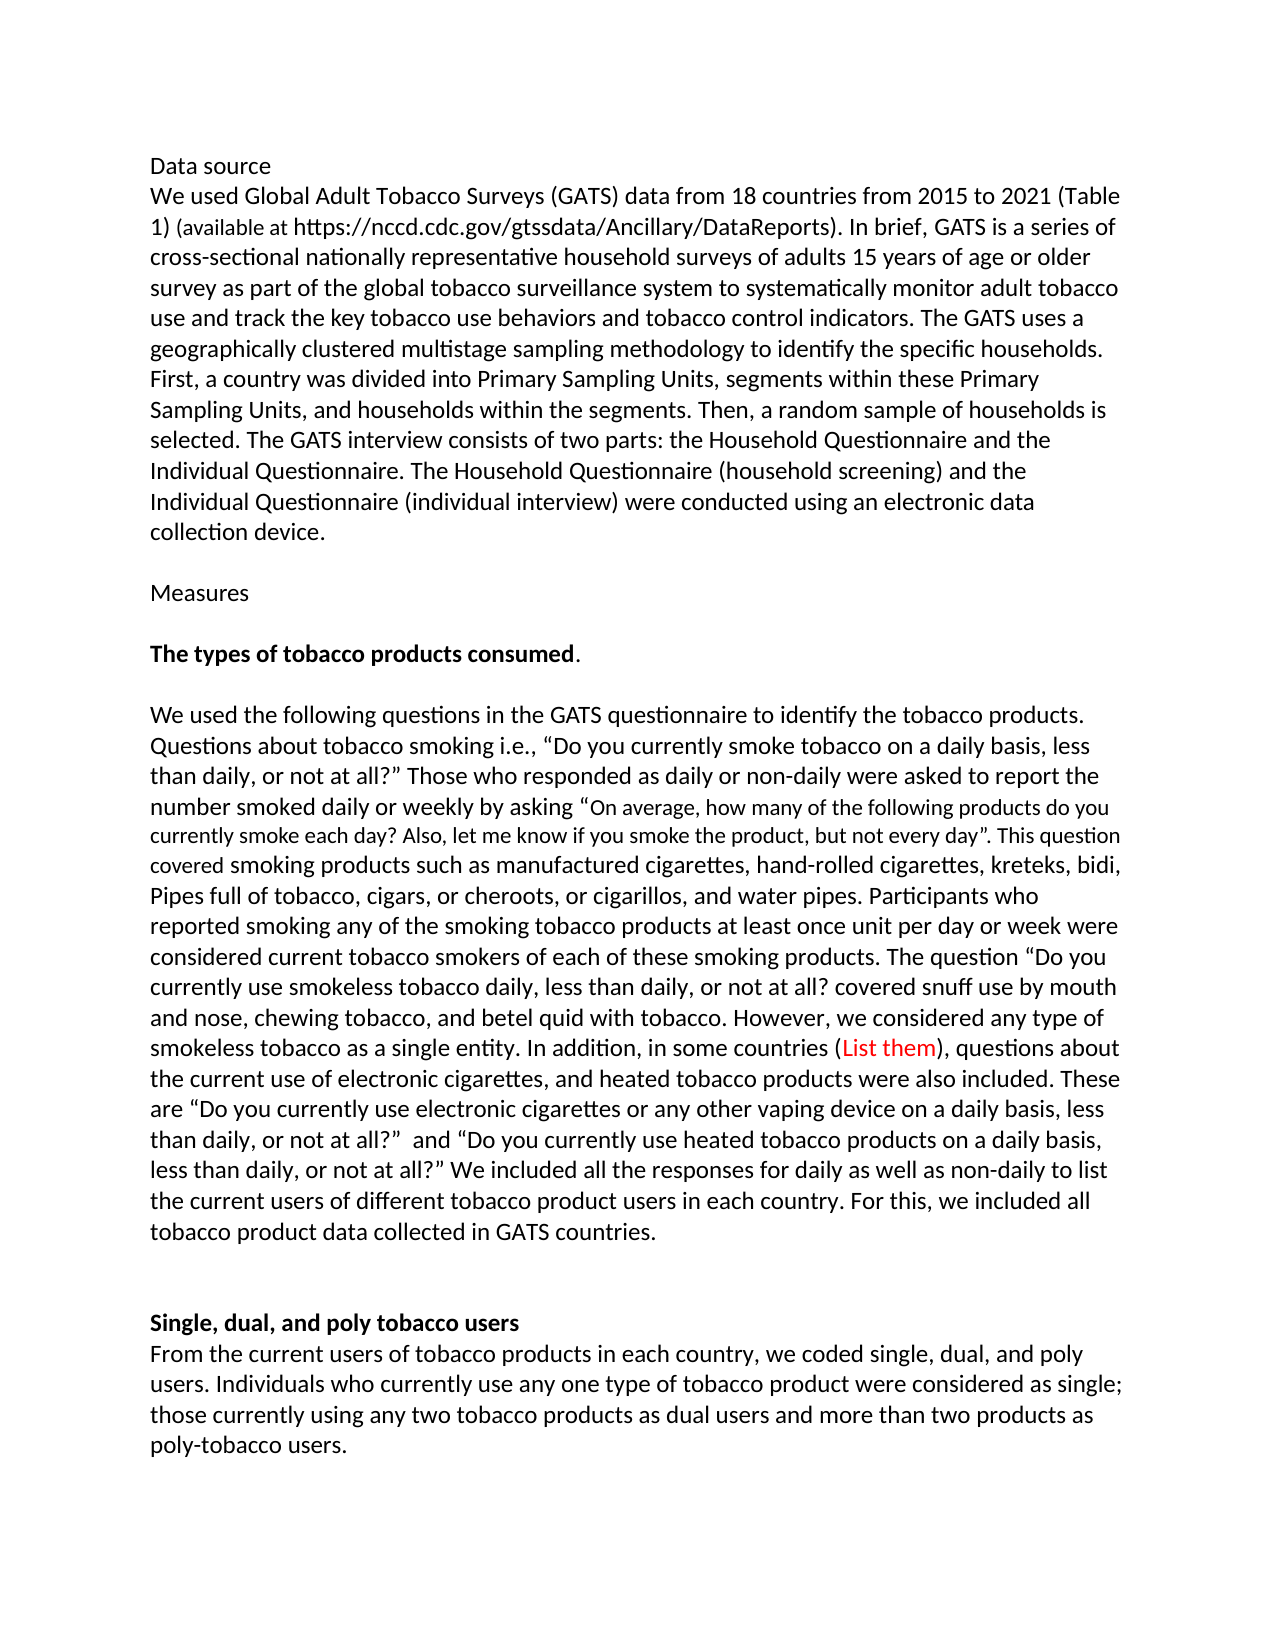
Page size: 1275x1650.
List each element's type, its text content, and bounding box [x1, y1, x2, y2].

text We used the following questions in the GATS questionnaire to identify the tobacco products. Questions about tobacco smoking i.e., “Do you currently smoke tobacco on a daily basis, less than daily, or not at all?” Those who responded as daily or non-daily were asked to report the number smoked daily or weekly by asking “On average, how many of the following products do you currently smoke each day? Also, let me know if you smoke the product, but not every day”. This question covered smoking products such as manufactured cigarettes, hand-rolled cigarettes, kreteks, bidi, Pipes full of tobacco, cigars, or cheroots, or cigarillos, and water pipes. Participants who reported smoking any of the smoking tobacco products at least once unit per day or week were considered current tobacco smokers of each of these smoking products. The question “Do you currently use smokeless tobacco daily, less than daily, or not at all? covered snuff use by mouth and nose, chewing tobacco, and betel quid with tobacco. However, we considered any type of smokeless tobacco as a single entity. In addition, in some countries (List them), questions about the current use of electronic cigarettes, and heated tobacco products were also included. These are “Do you currently use electronic cigarettes or any other vaping device on a daily basis, less than daily, or not at all?” and “Do you currently use heated tobacco products on a daily basis, less than daily, or not at all?” We included all the responses for daily as well as non-daily to list the current users of different tobacco product users in each country. For this, we included all tobacco product data collected in GATS countries. [150, 699, 1125, 1246]
text Measures [150, 577, 1125, 608]
text Data source [150, 150, 1125, 181]
text We used Global Adult Tobacco Surveys (GATS) data from 18 countries from 2015 to 2021 (Table 1) (available at https://nccd.cdc.gov/gtssdata/Ancillary/DataReports). In brief, GATS is a series of cross-sectional nationally representative household surveys of adults 15 years of age or older survey as part of the global tobacco surveillance system to systematically monitor adult tobacco use and track the key tobacco use behaviors and tobacco control indicators. The GATS uses a geographically clustered multistage sampling methodology to identify the specific households. First, a country was divided into Primary Sampling Units, segments within these Primary Sampling Units, and households within the segments. Then, a random sample of households is selected. The GATS interview consists of two parts: the Household Questionnaire and the Individual Questionnaire. The Household Questionnaire (household screening) and the Individual Questionnaire (individual interview) were conducted using an electronic data collection device. [150, 181, 1125, 547]
text Single, dual, and poly tobacco users [150, 1307, 1125, 1338]
text From the current users of tobacco products in each country, we coded single, dual, and poly users. Individuals who currently use any one type of tobacco product were considered as single; those currently using any two tobacco products as dual users and more than two products as poly-tobacco users. [150, 1338, 1125, 1460]
text The types of tobacco products consumed. [150, 638, 1125, 669]
